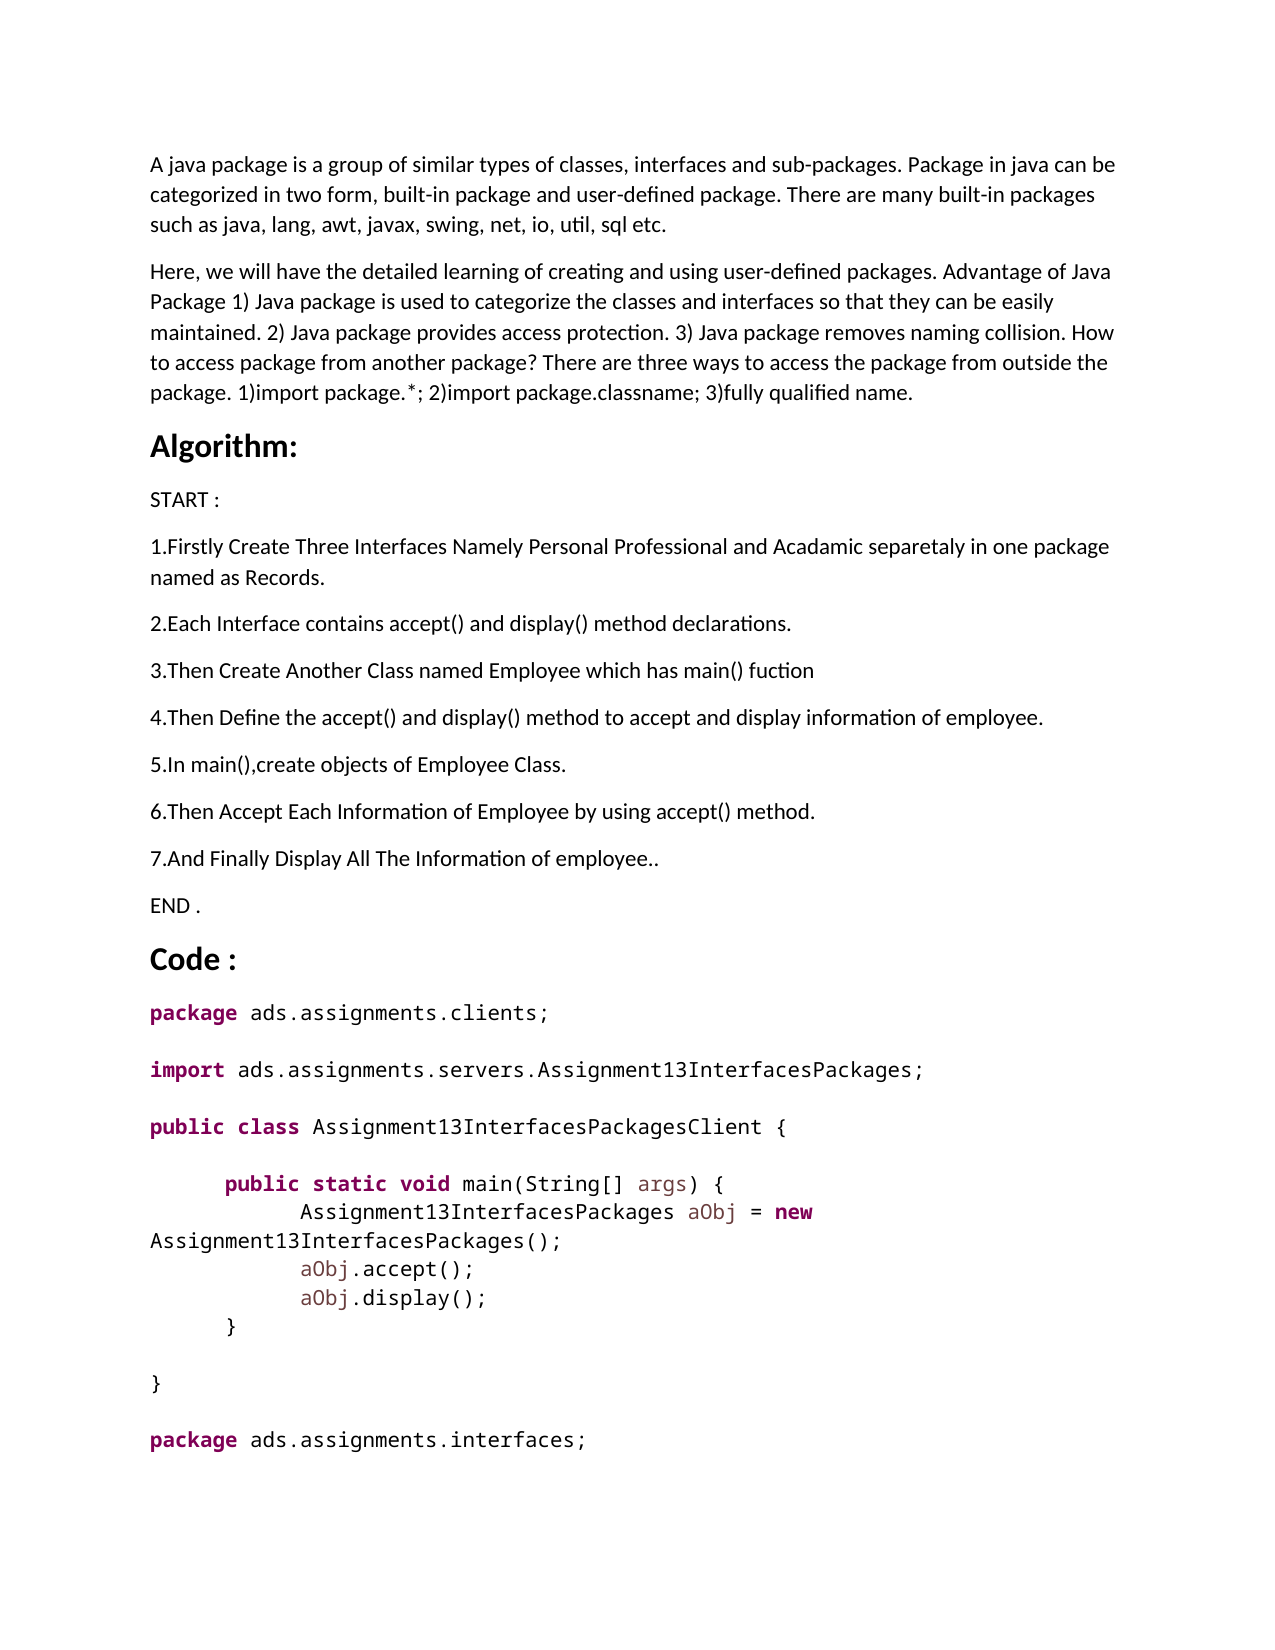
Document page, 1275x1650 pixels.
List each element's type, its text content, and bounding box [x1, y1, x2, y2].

text Assignment13InterfacesPackages aObj = new Assignment13InterfacesPackages(); [150, 1197, 1125, 1254]
text 4.Then Deﬁne the accept() and display() method to accept and display information of employee. [150, 703, 1125, 731]
text 1.Firstly Create Three Interfaces Namely Personal Professional and Acadamic separetaly in one package named as Records. [150, 532, 1125, 591]
text } [150, 1311, 1125, 1339]
text public static void main(String[] args) { [150, 1169, 1125, 1197]
text 7.And Finally Display All The Information of employee.. [150, 844, 1125, 872]
text import ads.assignments.servers.Assignment13InterfacesPackages; [150, 1055, 1125, 1084]
text 6.Then Accept Each Information of Employee by using accept() method. [150, 797, 1125, 825]
text Here, we will have the detailed learning of creating and using user-deﬁned packages. Advantage of Java Package 1) Java package is used to categorize the classes and interfaces so that they can be easily maintained. 2) Java package provides access protection. 3) Java package removes naming collision. How to access package from another package? There are three ways to access the package from outside the package. 1)import package.*; 2)import package.classname; 3)fully qualiﬁed name. [150, 257, 1125, 406]
text aObj.display(); [150, 1283, 1125, 1311]
text package ads.assignments.interfaces; [150, 1425, 1125, 1453]
text public class Assignment13InterfacesPackagesClient { [150, 1112, 1125, 1141]
text package ads.assignments.clients; [150, 998, 1125, 1027]
text Code : [150, 938, 1125, 978]
text aObj.accept(); [150, 1254, 1125, 1283]
text Algorithm: [150, 425, 1125, 466]
text 3.Then Create Another Class named Employee which has main() fuction [150, 656, 1125, 684]
text START : [150, 486, 1125, 514]
text } [150, 1368, 1125, 1396]
text A java package is a group of similar types of classes, interfaces and sub-packages. Package in java can be categorized in two form, built-in package and user-deﬁned package. There are many built-in packages such as java, lang, awt, javax, swing, net, io, util, sql etc. [150, 150, 1125, 238]
text 5.In main(),create objects of Employee Class. [150, 750, 1125, 778]
text END . [150, 891, 1125, 919]
text 2.Each Interface contains accept() and display() method declarations. [150, 609, 1125, 638]
